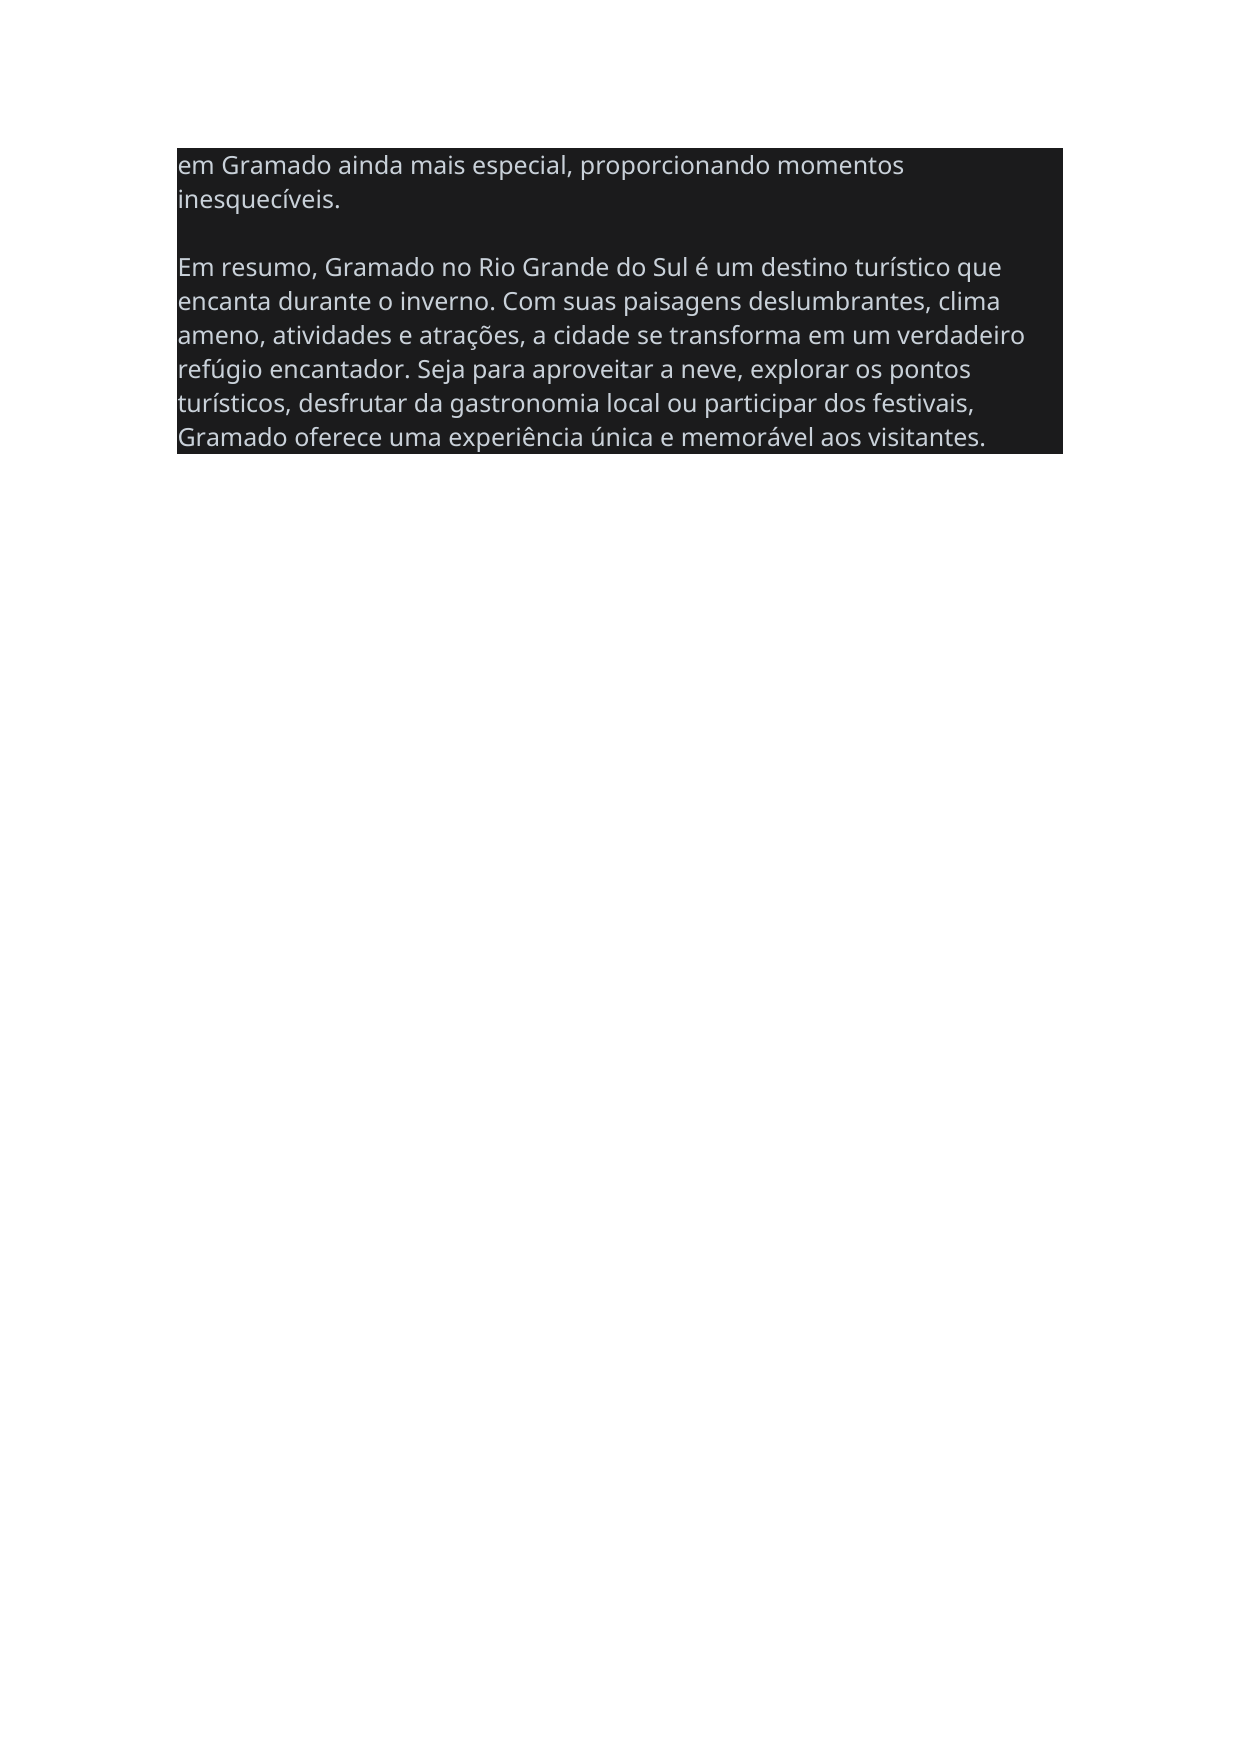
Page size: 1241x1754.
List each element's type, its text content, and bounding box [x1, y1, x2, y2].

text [177, 148, 1063, 216]
text Em resumo, Gramado no Rio Grande do Sul é um destino turístico que encanta durante o inverno. Com suas paisagens deslumbrantes, clima ameno, atividades e atrações, a cidade se transforma em um verdadeiro refúgio encantador. Seja para aproveitar a neve, explorar os pontos turísticos, desfrutar da gastronomia local ou participar dos festivais, Gramado oferece uma experiência única e memorável aos visitantes. [177, 250, 1063, 454]
